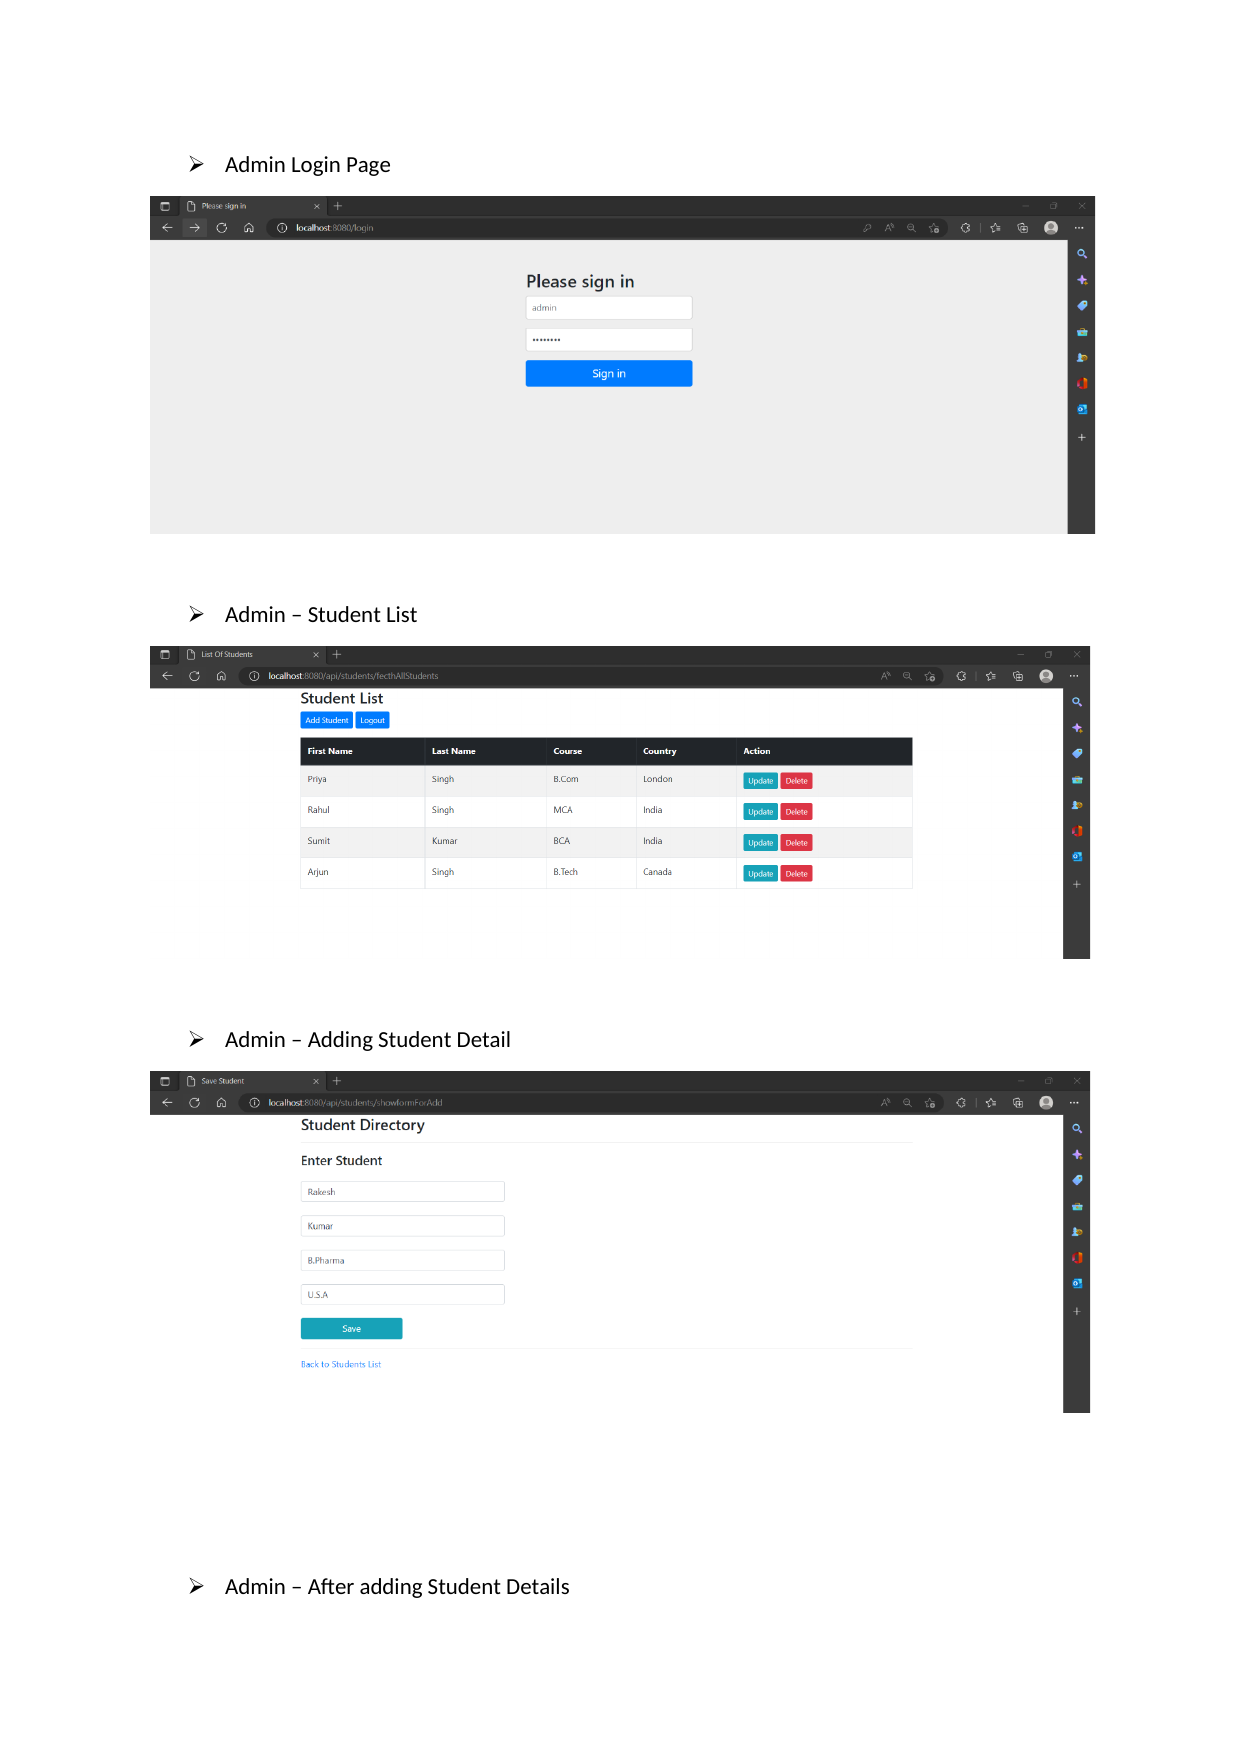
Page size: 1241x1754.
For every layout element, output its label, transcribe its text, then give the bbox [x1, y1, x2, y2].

picture [150, 646, 1091, 959]
list Admin – Student List [187, 600, 1090, 628]
list Admin – Adding Student Detail [187, 1025, 1090, 1053]
picture [150, 196, 1096, 534]
picture [150, 1071, 1091, 1413]
list Admin – After adding Student Details [187, 1572, 1090, 1600]
list Admin Login Page [187, 150, 1090, 178]
